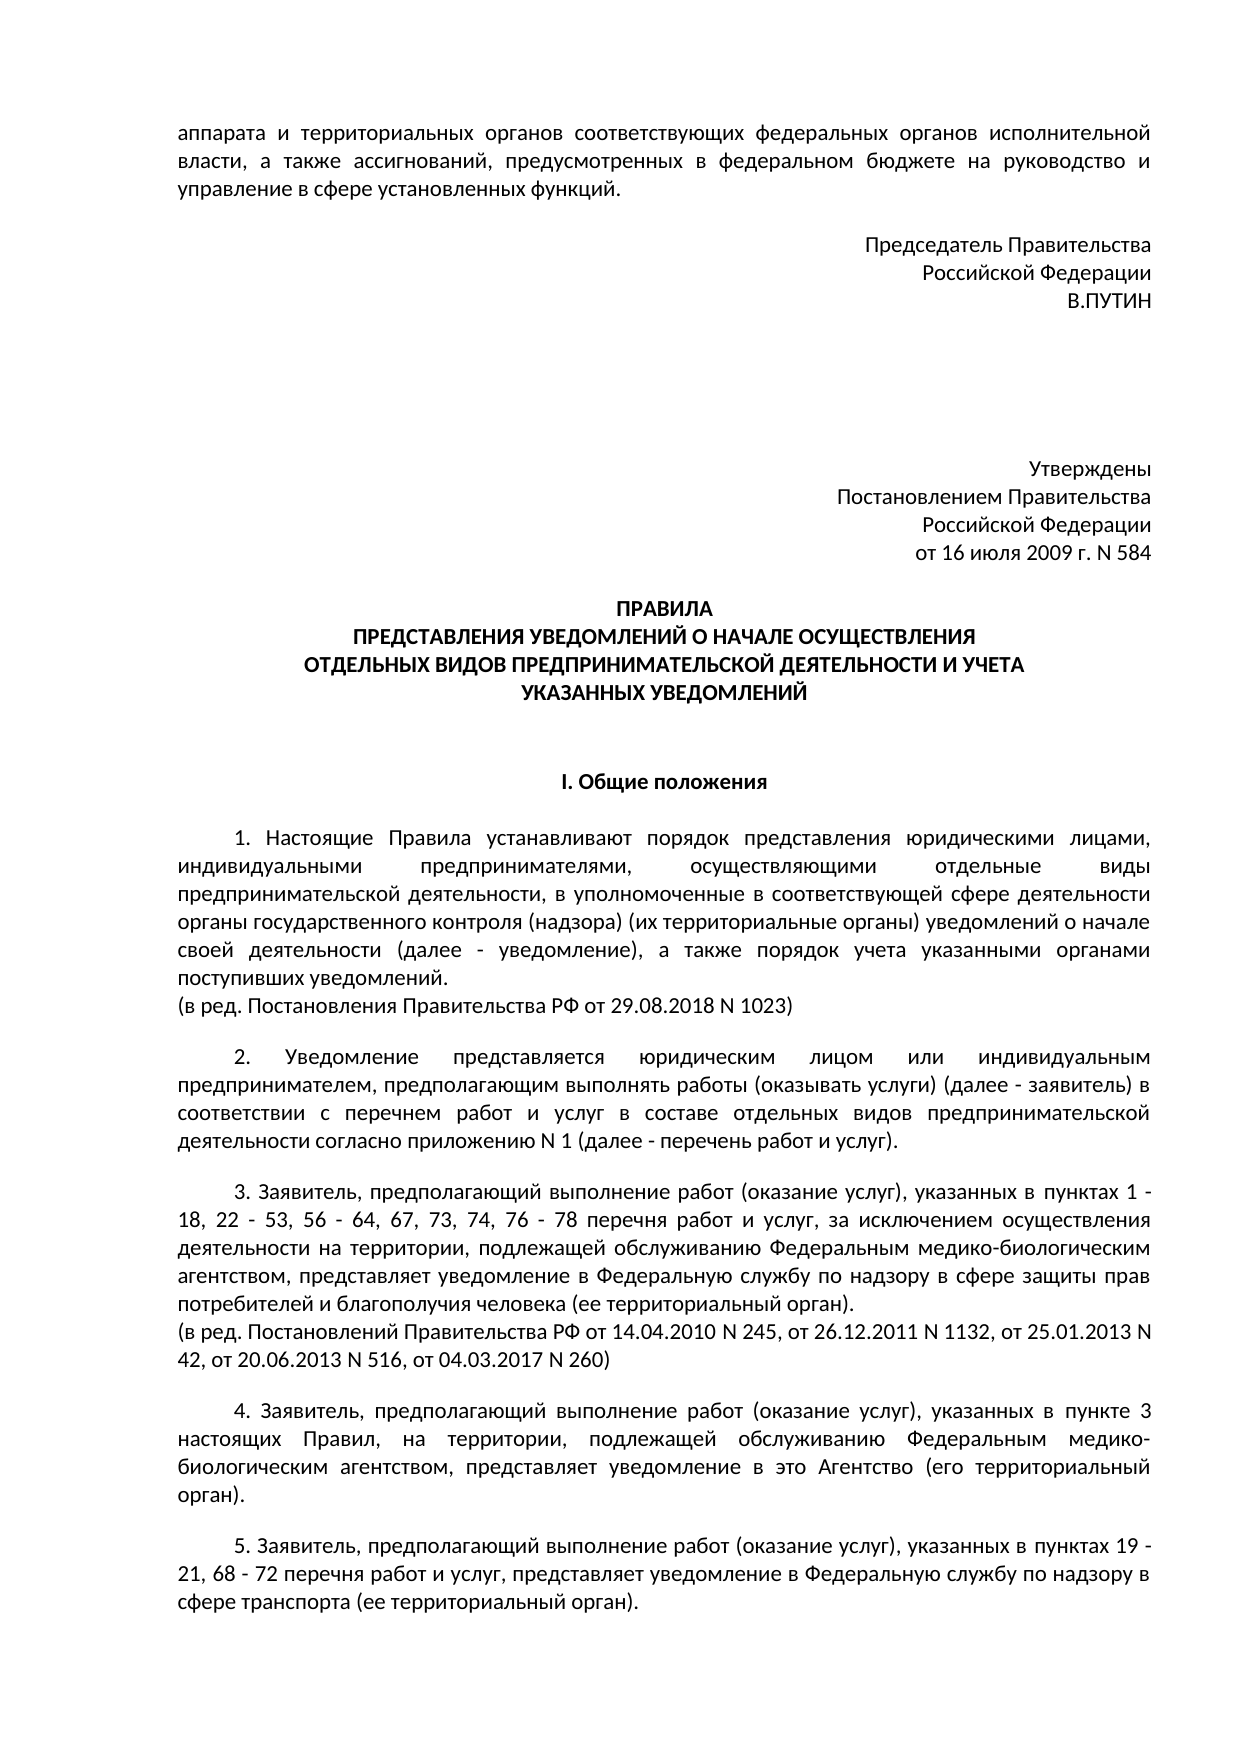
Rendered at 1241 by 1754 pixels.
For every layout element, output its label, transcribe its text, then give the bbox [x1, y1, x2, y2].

text 1. Настоящие Правила устанавливают порядок представления юридическими лицами, индивидуальными предпринимателями, осуществляющими отдельные виды предпринимательской деятельности, в уполномоченные в соответствующей сфере деятельности органы государственного контроля (надзора) (их территориальные органы) уведомлений о начале своей деятельности (далее - уведомление), а также порядок учета указанными органами поступивших уведомлений. [177, 823, 1152, 991]
text 3. Заявитель, предполагающий выполнение работ (оказание услуг), указанных в пунктах 1 - 18, 22 - 53, 56 - 64, 67, 73, 74, 76 - 78 перечня работ и услуг, за исключением осуществления деятельности на территории, подлежащей обслуживанию Федеральным медико-биологическим агентством, представляет уведомление в Федеральную службу по надзору в сфере защиты прав потребителей и благополучия человека (ее территориальный орган). [177, 1177, 1152, 1317]
text В.ПУТИН [177, 286, 1152, 314]
text от 16 июля 2009 г. N 584 [177, 538, 1152, 566]
text 5. Заявитель, предполагающий выполнение работ (оказание услуг), указанных в пунктах 19 - 21, 68 - 72 перечня работ и услуг, представляет уведомление в Федеральную службу по надзору в сфере транспорта (ее территориальный орган). [177, 1531, 1152, 1615]
text (в ред. Постановлений Правительства РФ от 14.04.2010 N 245, от 26.12.2011 N 1132, от 25.01.2013 N 42, от 20.06.2013 N 516, от 04.03.2017 N 260) [177, 1317, 1152, 1373]
title ОТДЕЛЬНЫХ ВИДОВ ПРЕДПРИНИМАТЕЛЬСКОЙ ДЕЯТЕЛЬНОСТИ И УЧЕТА [177, 651, 1152, 678]
title ПРАВИЛА [177, 594, 1152, 622]
title ПРЕДСТАВЛЕНИЯ УВЕДОМЛЕНИЙ О НАЧАЛЕ ОСУЩЕСТВЛЕНИЯ [177, 622, 1152, 651]
text 2. Уведомление представляется юридическим лицом или индивидуальным предпринимателем, предполагающим выполнять работы (оказывать услуги) (далее - заявитель) в соответствии с перечнем работ и услуг в составе отдельных видов предпринимательской деятельности согласно приложению N 1 (далее - перечень работ и услуг). [177, 1042, 1152, 1154]
text Российской Федерации [177, 258, 1152, 286]
title УКАЗАННЫХ УВЕДОМЛЕНИЙ [177, 678, 1152, 707]
text Председатель Правительства [177, 230, 1152, 258]
text Постановлением Правительства [177, 482, 1152, 510]
text Утверждены [177, 454, 1152, 482]
text (в ред. Постановления Правительства РФ от 29.08.2018 N 1023) [177, 991, 1152, 1019]
text Российской Федерации [177, 510, 1152, 538]
text 4. Заявитель, предполагающий выполнение работ (оказание услуг), указанных в пункте 3 настоящих Правил, на территории, подлежащей обслуживанию Федеральным медико-биологическим агентством, представляет уведомление в это Агентство (его территориальный орган). [177, 1396, 1152, 1508]
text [177, 118, 1152, 202]
title I. Общие положения [177, 767, 1152, 795]
